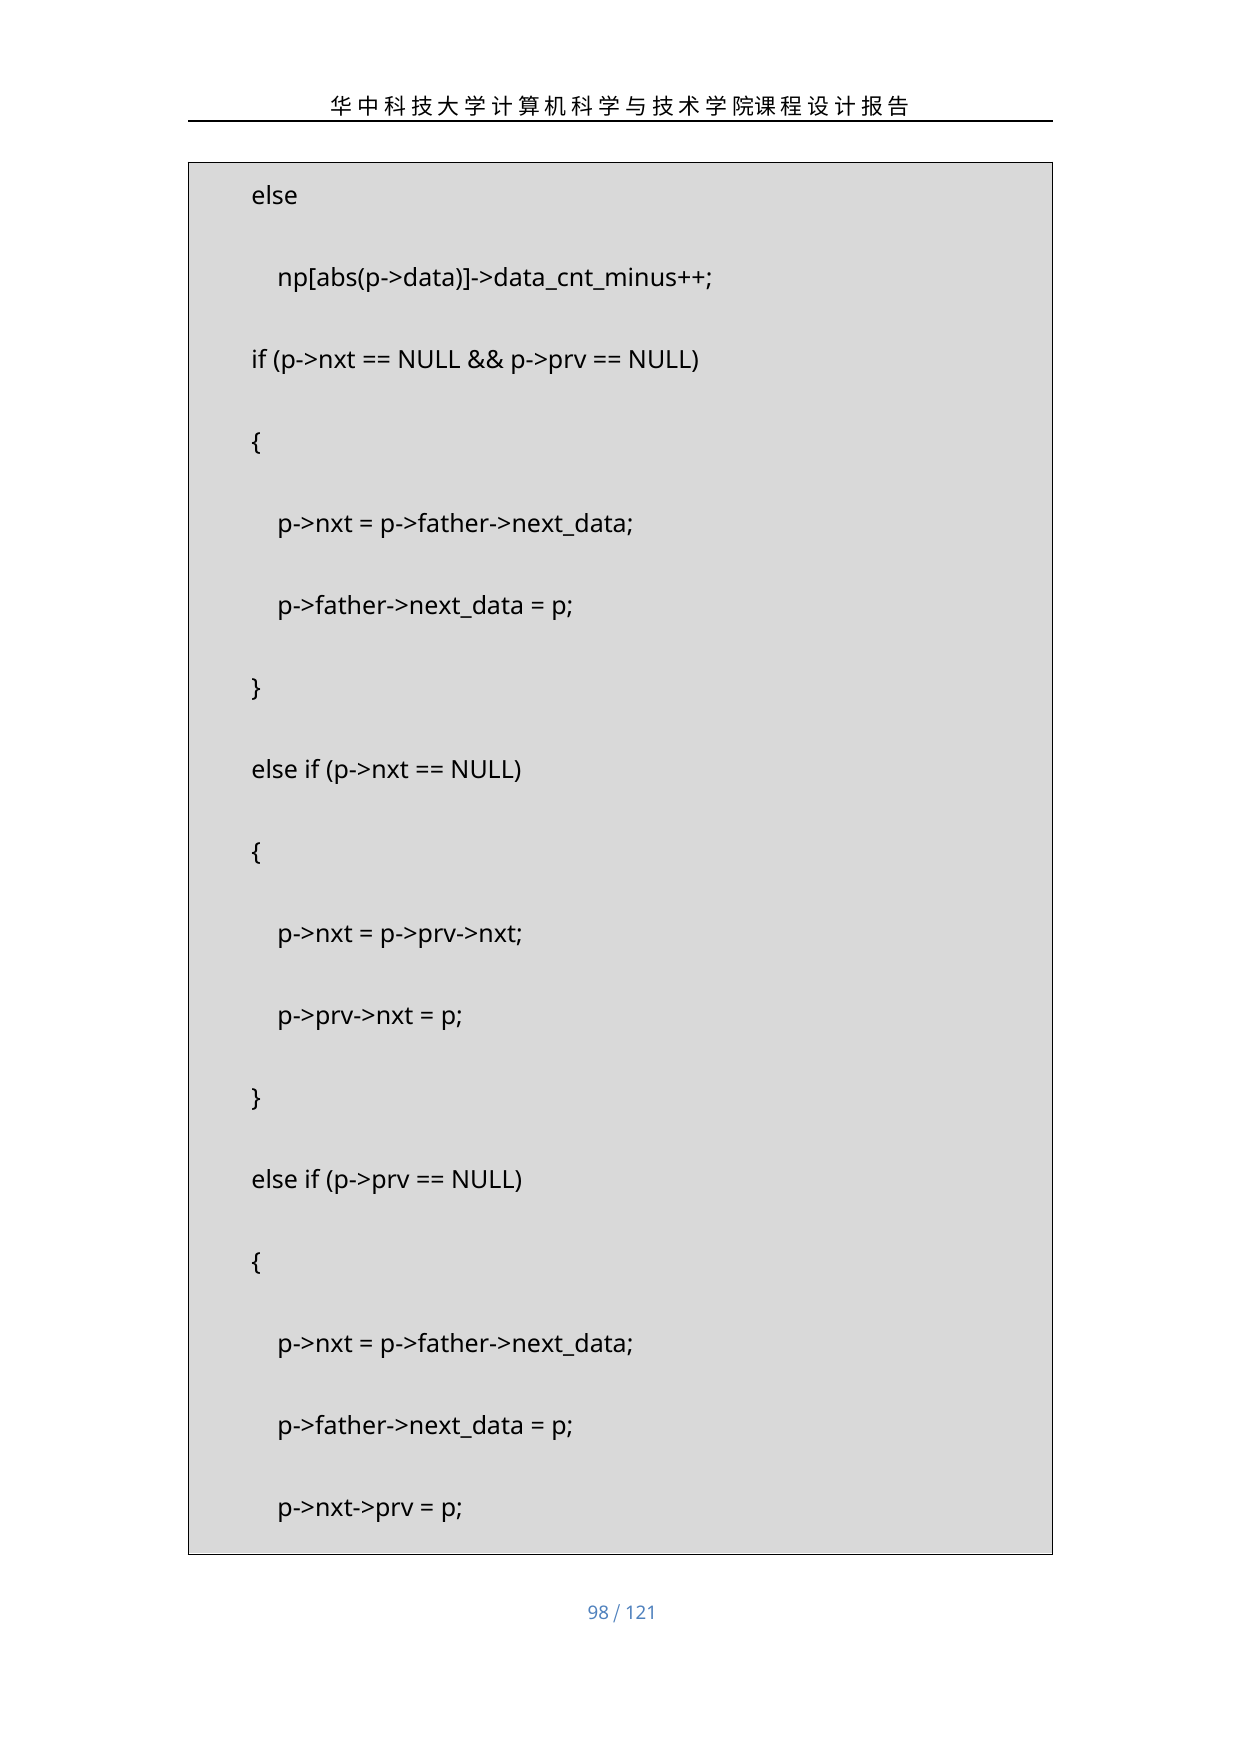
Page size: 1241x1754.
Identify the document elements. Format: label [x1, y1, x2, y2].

table_header [189, 163, 1052, 1553]
